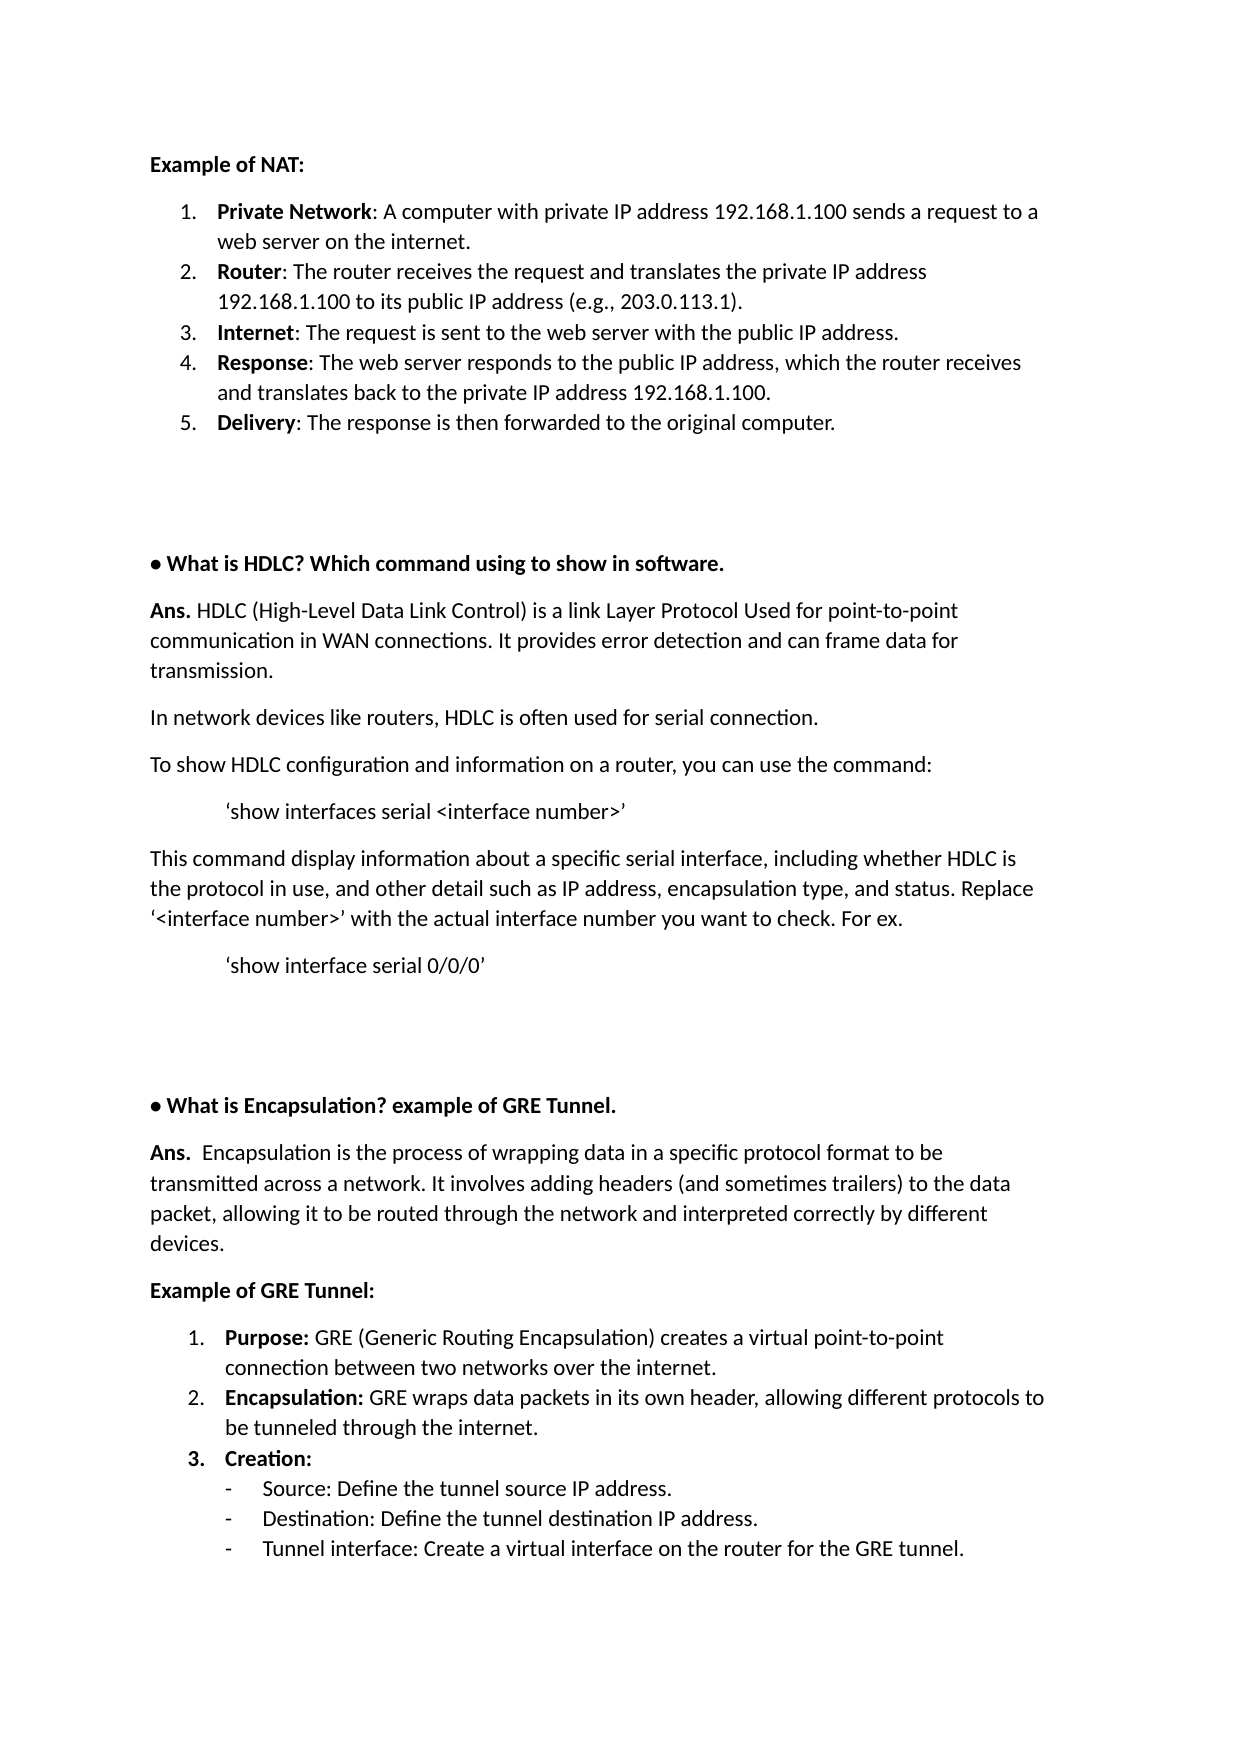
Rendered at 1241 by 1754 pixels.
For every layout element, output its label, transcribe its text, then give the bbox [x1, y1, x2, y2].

list Internet: The request is sent to the web server with the public IP address. [179, 318, 1051, 346]
list Creation: [187, 1444, 1051, 1472]
list Response: The web server responds to the public IP address, which the router receives and translates back to the private IP address 192.168.1.100. [179, 348, 1051, 406]
text To show HDLC configuration and information on a router, you can use the command: [150, 750, 1051, 778]
text ‘show interfaces serial <interface number>’ [150, 797, 1051, 825]
text • What is Encapsulation? example of GRE Tunnel. [150, 1092, 1051, 1120]
list Encapsulation: GRE wraps data packets in its own header, allowing different protocols to be tunneled through the internet. [187, 1383, 1051, 1442]
text In network devices like routers, HDLC is often used for serial connection. [150, 703, 1051, 731]
text • What is HDLC? Which command using to show in software. [150, 549, 1051, 577]
list Source: Define the tunnel source IP address. [225, 1474, 1051, 1502]
list Purpose: GRE (Generic Routing Encapsulation) creates a virtual point-to-point connection between two networks over the internet. [187, 1323, 1051, 1381]
list Private Network: A computer with private IP address 192.168.1.100 sends a request to a web server on the internet. [179, 197, 1051, 255]
list Tunnel interface: Create a virtual interface on the router for the GRE tunnel. [225, 1534, 1051, 1562]
list Destination: Define the tunnel destination IP address. [225, 1504, 1051, 1532]
text Ans. HDLC (High-Level Data Link Control) is a link Layer Protocol Used for point-to-point communication in WAN connections. It provides error detection and can frame data for transmission. [150, 596, 1051, 684]
text Example of NAT: [150, 150, 1051, 178]
text Ans. Encapsulation is the process of wrapping data in a specific protocol format to be transmitted across a network. It involves adding headers (and sometimes trailers) to the data packet, allowing it to be routed through the network and interpreted correctly by different devices. [150, 1138, 1051, 1257]
text ‘show interface serial 0/0/0’ [150, 951, 1051, 979]
list Router: The router receives the request and translates the private IP address 192.168.1.100 to its public IP address (e.g., 203.0.113.1). [179, 257, 1051, 316]
text This command display information about a specific serial interface, including whether HDLC is the protocol in use, and other detail such as IP address, encapsulation type, and status. Replace ‘<interface number>’ with the actual interface number you want to check. For ex. [150, 844, 1051, 932]
list Delivery: The response is then forwarded to the original computer. [179, 408, 1051, 436]
text Example of GRE Tunnel: [150, 1276, 1051, 1304]
